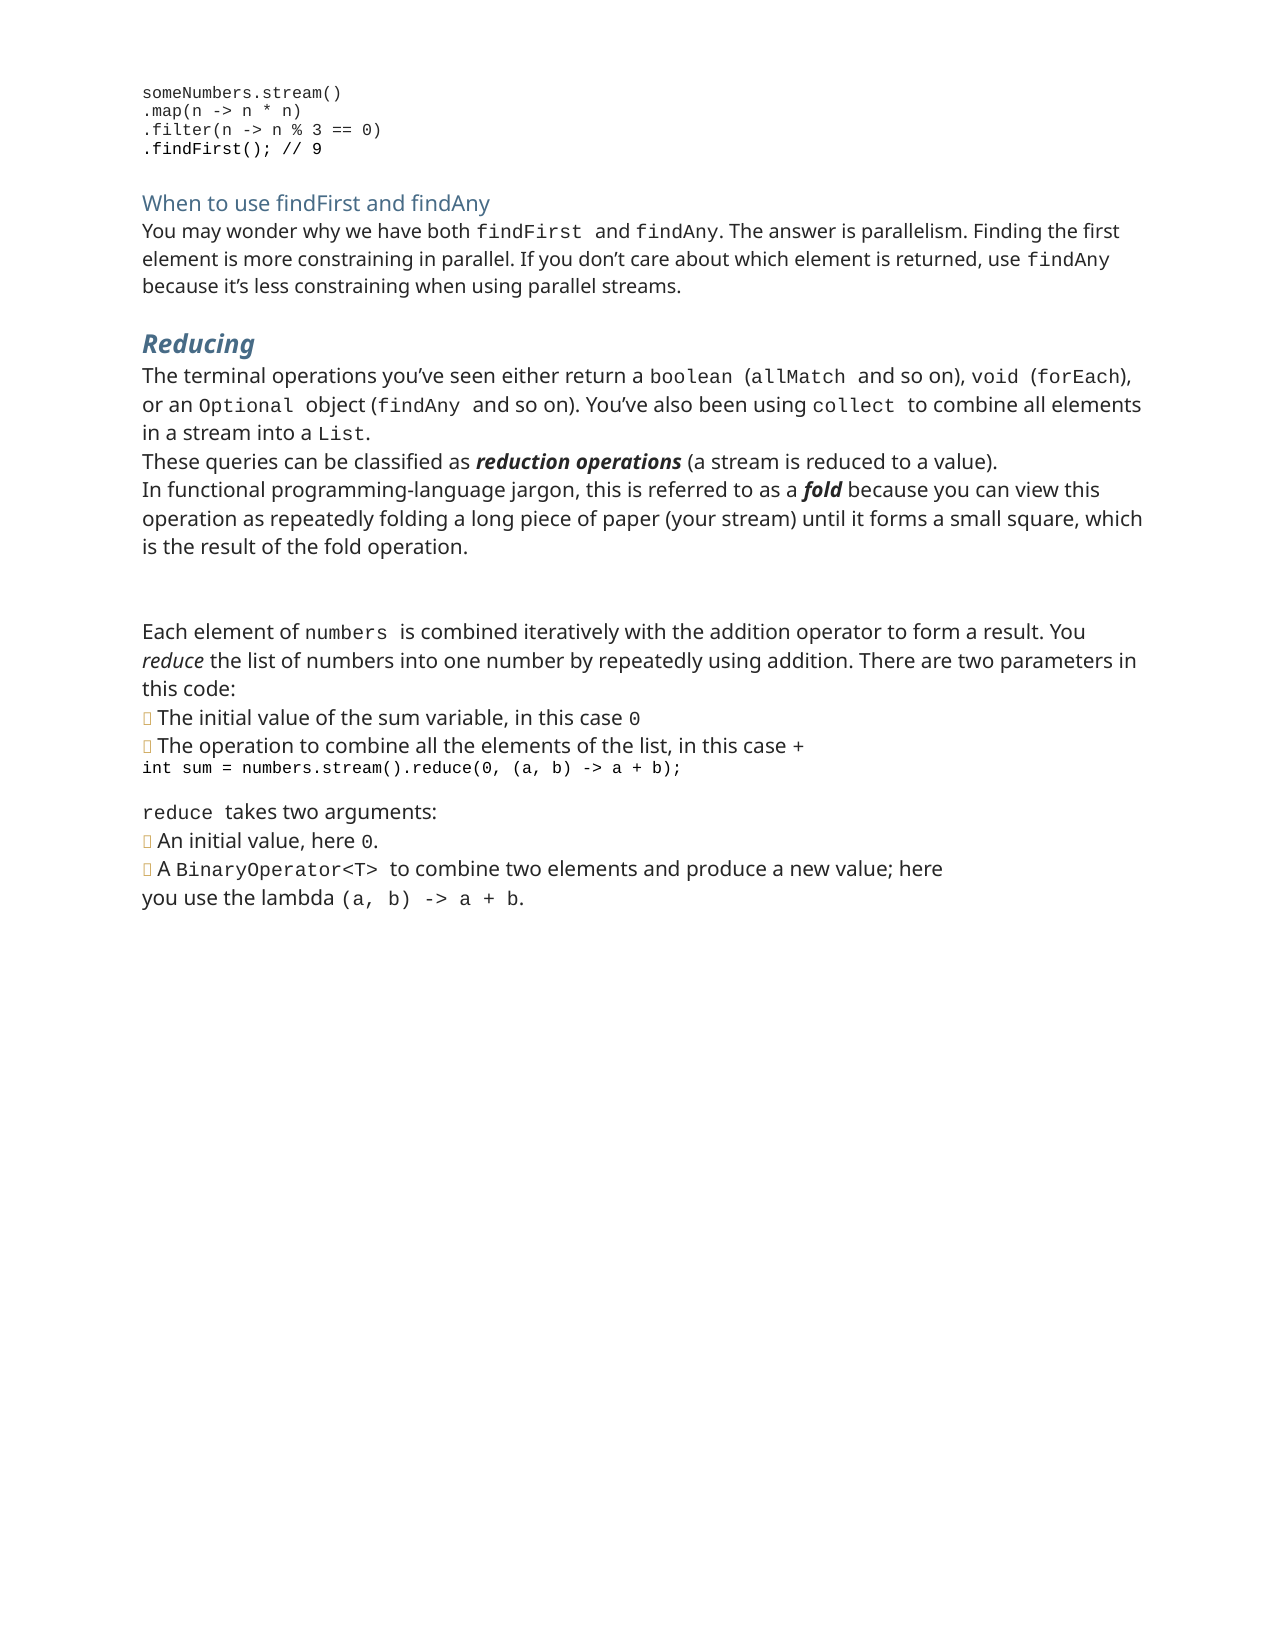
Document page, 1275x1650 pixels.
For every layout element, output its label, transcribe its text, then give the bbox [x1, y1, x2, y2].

text .map(n -> n * n) [142, 103, 1149, 122]
text  The initial value of the sum variable, in this case 0 [142, 703, 1149, 731]
text Reducing [142, 326, 1149, 361]
text You may wonder why we have both findFirst and findAny. The answer is parallelism. Finding the first element is more constraining in parallel. If you don’t care about which element is returned, use findAny because it’s less constraining when using parallel streams. [142, 218, 1149, 299]
text reduce takes two arguments: [142, 797, 1149, 826]
text .filter(n -> n % 3 == 0) [142, 122, 1149, 141]
text These queries can be classified as reduction operations (a stream is reduced to a value). [142, 447, 1149, 475]
text When to use findFirst and findAny [142, 188, 1149, 218]
text you use the lambda (a, b) -> a + b. [142, 883, 1149, 911]
text In functional programming-language jargon, this is referred to as a fold because you can view this operation as repeatedly folding a long piece of paper (your stream) until it forms a small square, which is the result of the fold operation. [142, 475, 1149, 561]
text The terminal operations you’ve seen either return a boolean (allMatch and so on), void (forEach), or an Optional object (findAny and so on). You’ve also been using collect to combine all elements in a stream into a List. [142, 361, 1149, 447]
text Each element of numbers is combined iteratively with the addition operator to form a result. You reduce the list of numbers into one number by repeatedly using addition. There are two parameters in this code: [142, 617, 1149, 703]
text  The operation to combine all the elements of the list, in this case + [142, 731, 1149, 759]
text .findFirst(); // 9 [142, 141, 1149, 159]
text  A BinaryOperator<T> to combine two elements and produce a new value; here [142, 854, 1149, 883]
text someNumbers.stream() [142, 84, 1149, 103]
text  An initial value, here 0. [142, 826, 1149, 854]
text int sum = numbers.stream().reduce(0, (a, b) -> a + b); [142, 759, 1149, 778]
